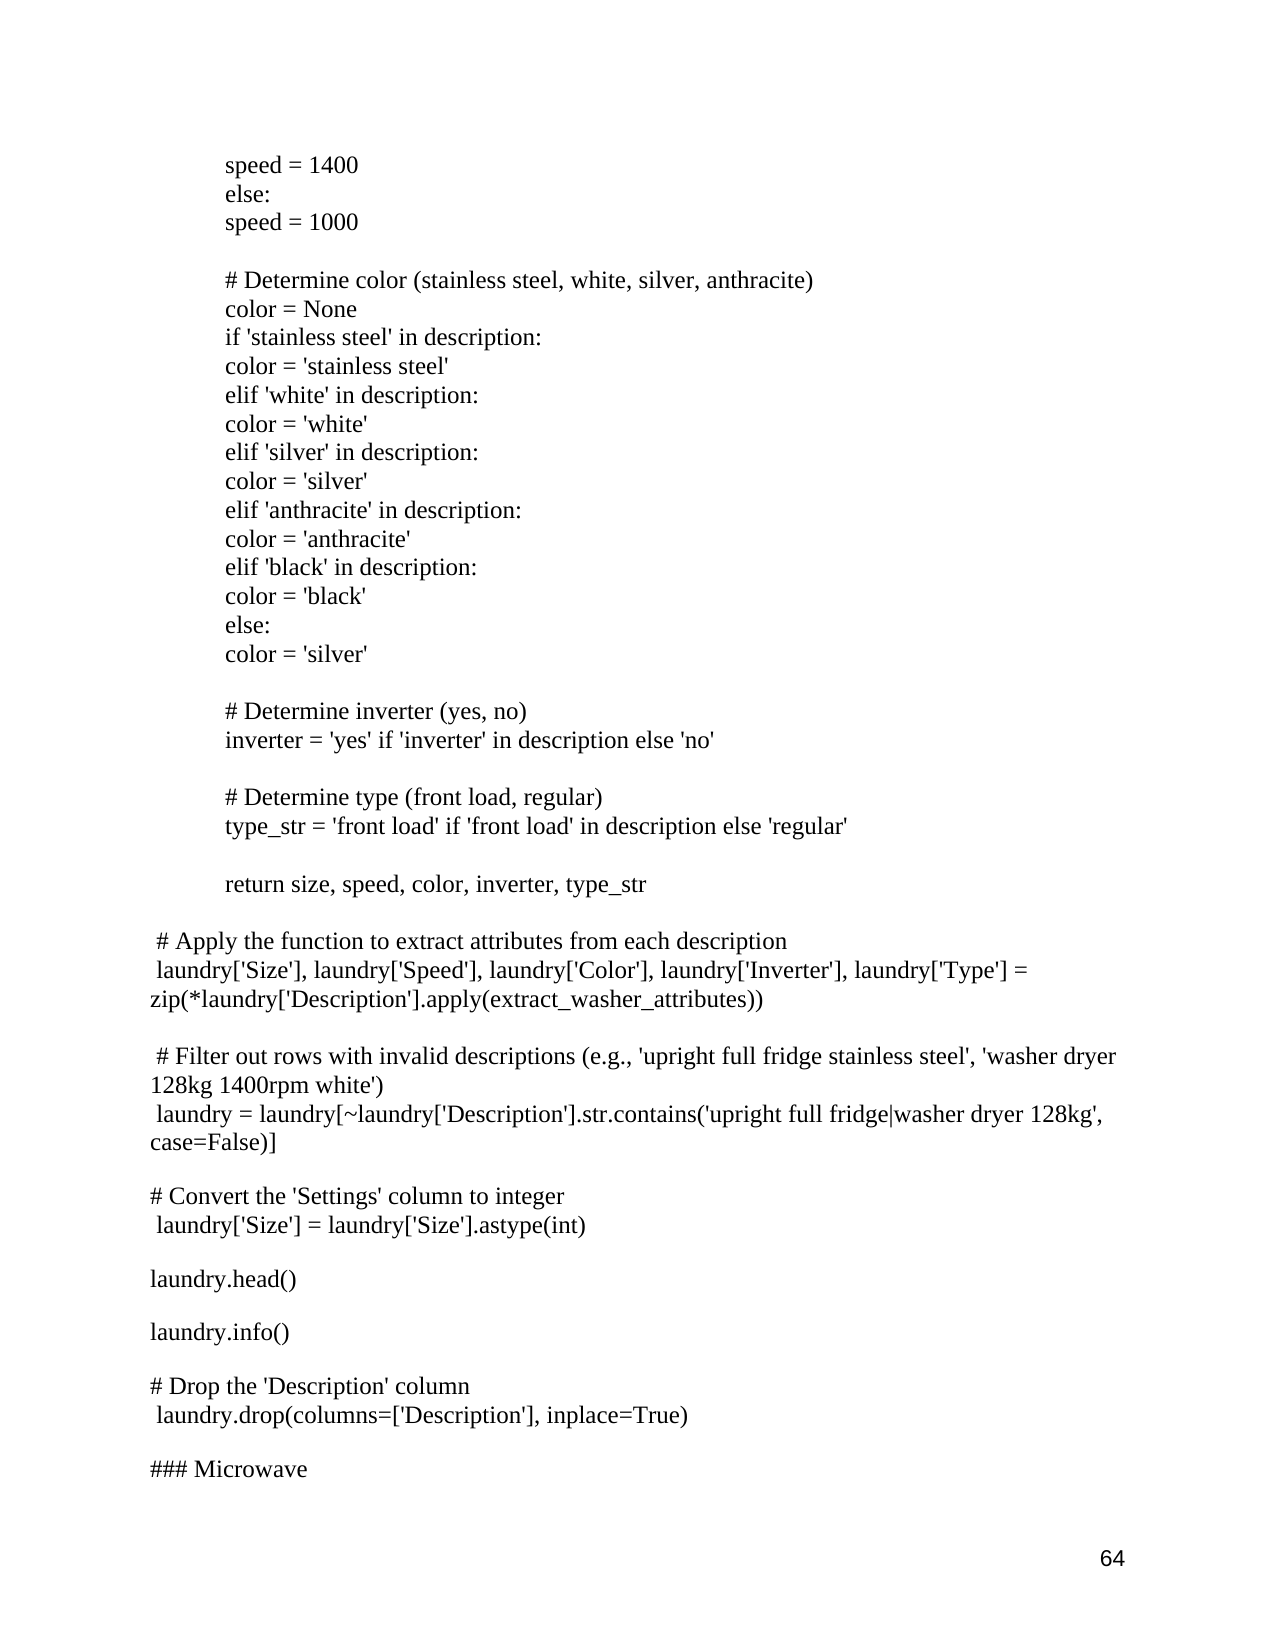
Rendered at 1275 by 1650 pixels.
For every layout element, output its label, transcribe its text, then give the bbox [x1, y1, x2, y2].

text # Convert the 'Settings' column to integer laundry['Size'] = laundry['Size'].astype(int) [150, 1181, 1125, 1239]
text laundry.info() [150, 1317, 1125, 1346]
text laundry.head() [150, 1264, 1125, 1292]
text # Drop the 'Description' column laundry.drop(columns=['Description'], inplace=True) [150, 1371, 1125, 1429]
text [150, 150, 1125, 1156]
text ### Microwave [150, 1454, 1125, 1482]
